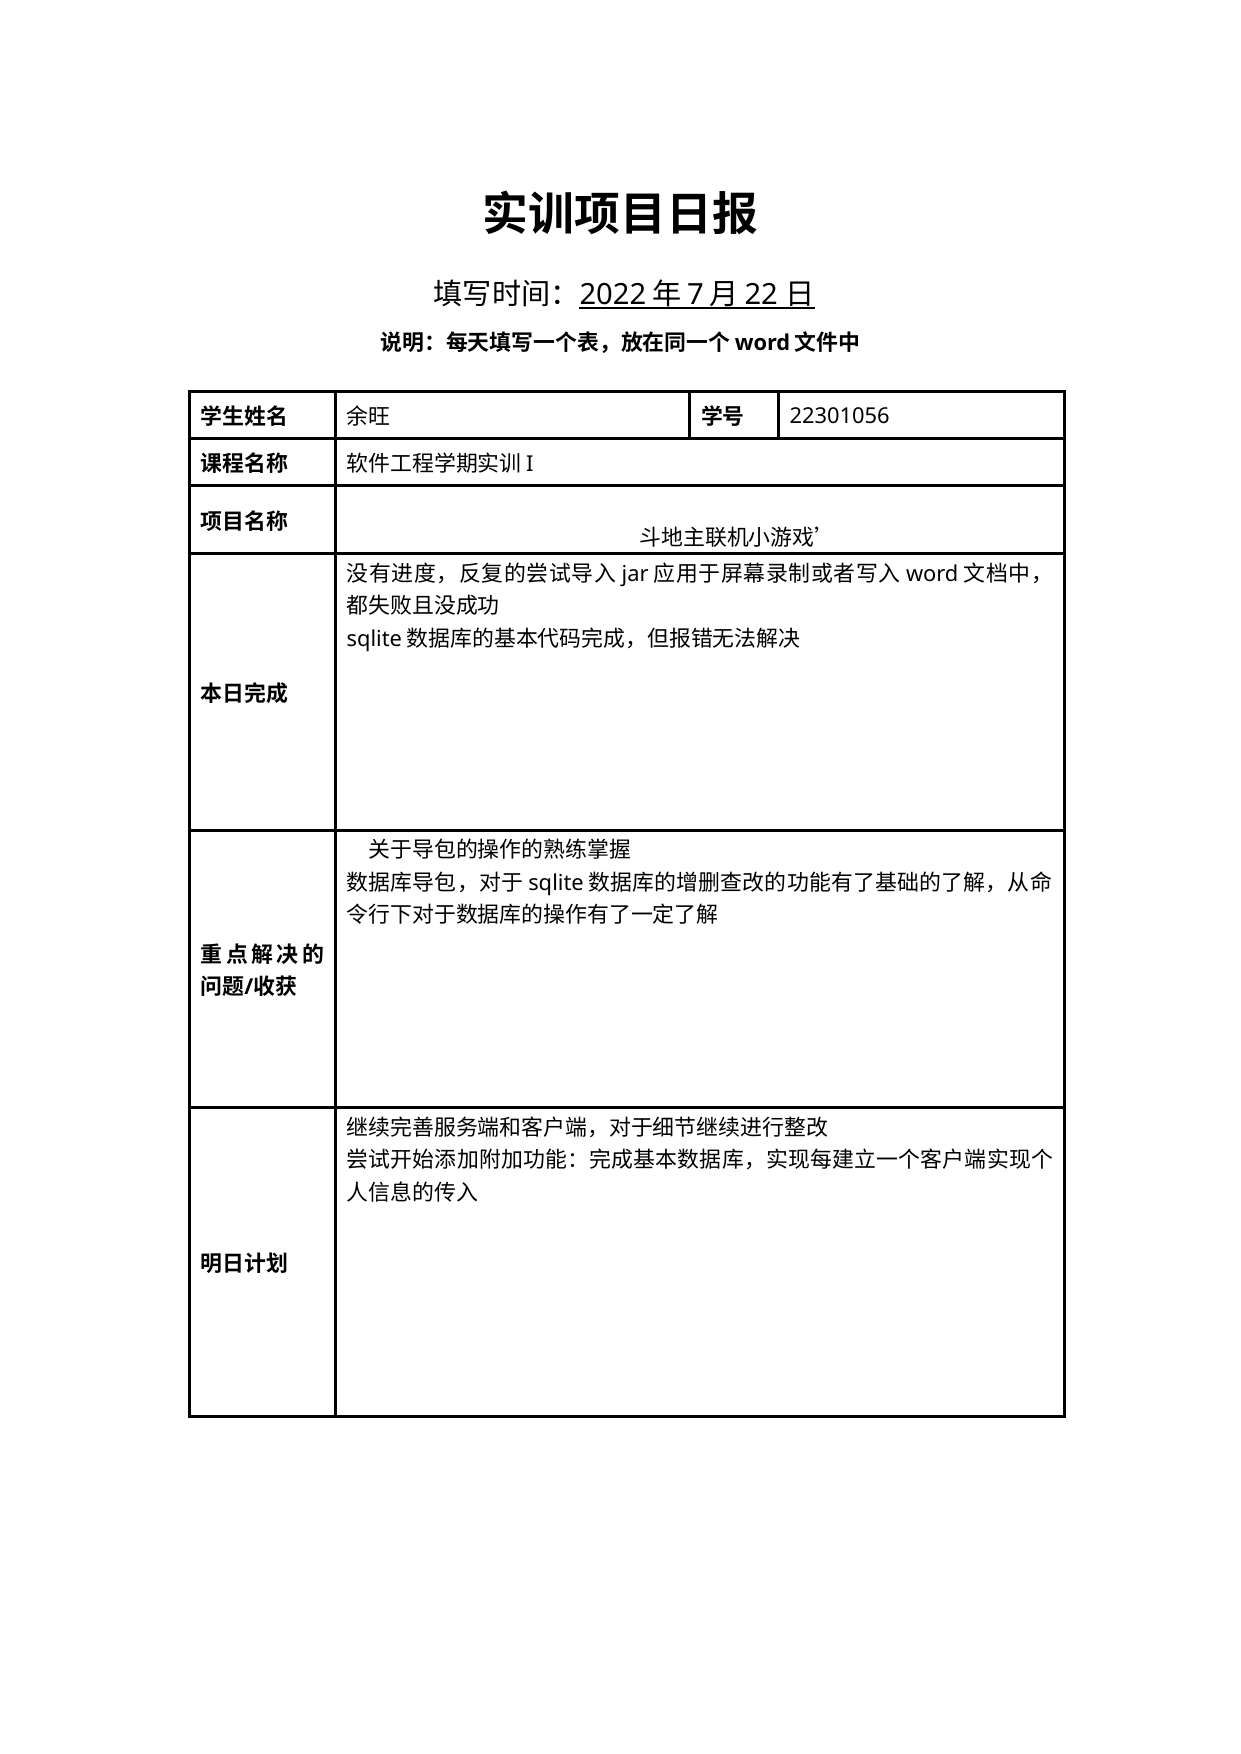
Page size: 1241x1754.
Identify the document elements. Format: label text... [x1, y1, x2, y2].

text 填写时间：2022年7月22 日 [187, 259, 1053, 324]
table_cell 没有进度，反复的尝试导入jar应用于屏幕录制或者写入word文档中，都失败且没成功 sqlite数据库的基本代码完成，但报错无法解决 [337, 555, 1063, 829]
table_cell 本日完成 [191, 555, 334, 829]
table_cell 斗地主联机小游戏’ [337, 487, 1063, 552]
table_header 学号 [691, 393, 777, 437]
text 说明：每天填写一个表，放在同一个word文件中 [187, 324, 1053, 357]
table_cell 关于导包的操作的熟练掌握 数据库导包，对于sqlite数据库的增删查改的功能有了基础的了解，从命令行下对于数据库的操作有了一定了解 [337, 832, 1063, 1106]
table_header 余旺 [337, 393, 688, 437]
text 实训项目日报 [187, 162, 1053, 259]
table_cell 重点解决的问题/收获 [191, 832, 334, 1106]
table_cell 继续完善服务端和客户端，对于细节继续进行整改 尝试开始添加附加功能：完成基本数据库，实现每建立一个客户端实现个人信息的传入 [337, 1109, 1063, 1414]
table_header 22301056 [780, 393, 1063, 437]
table_cell 课程名称 [191, 440, 334, 484]
table_cell 软件工程学期实训I [337, 440, 1063, 484]
table_cell 项目名称 [191, 487, 334, 552]
table_cell 明日计划 [191, 1109, 334, 1414]
table_header 学生姓名 [191, 393, 334, 437]
